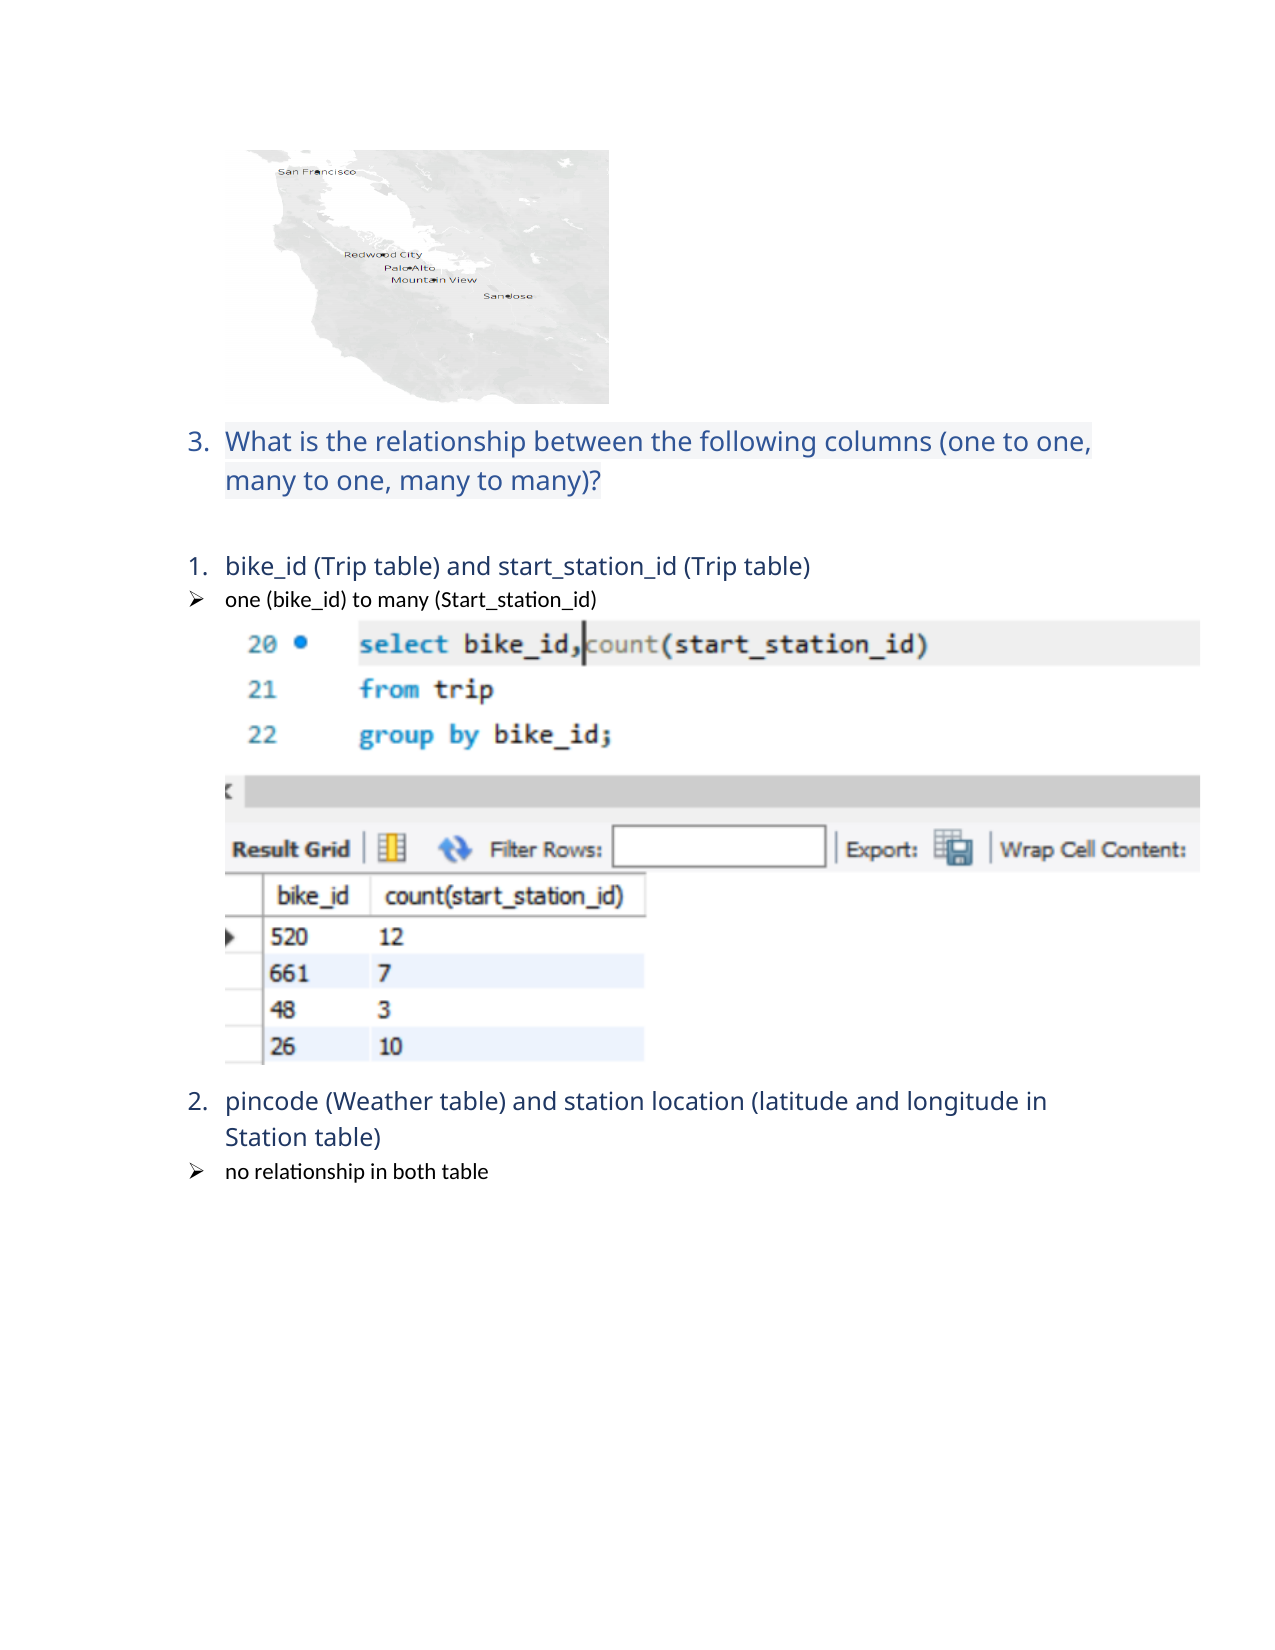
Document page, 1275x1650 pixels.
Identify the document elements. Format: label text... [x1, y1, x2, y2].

list no relationship in both table [187, 1157, 1125, 1185]
subtitle pincode (Weather table) and station location (latitude and longitude in Station table) [187, 1083, 1125, 1154]
subtitle What is the relationship between the following columns (one to one, many to one, many to many)? [187, 422, 1125, 499]
subtitle bike_id (Trip table) and start_station_id (Trip table) [187, 548, 1125, 583]
picture [225, 150, 609, 404]
picture [225, 615, 1200, 1065]
list one (bike_id) to many (Start_station_id) [187, 585, 1125, 613]
